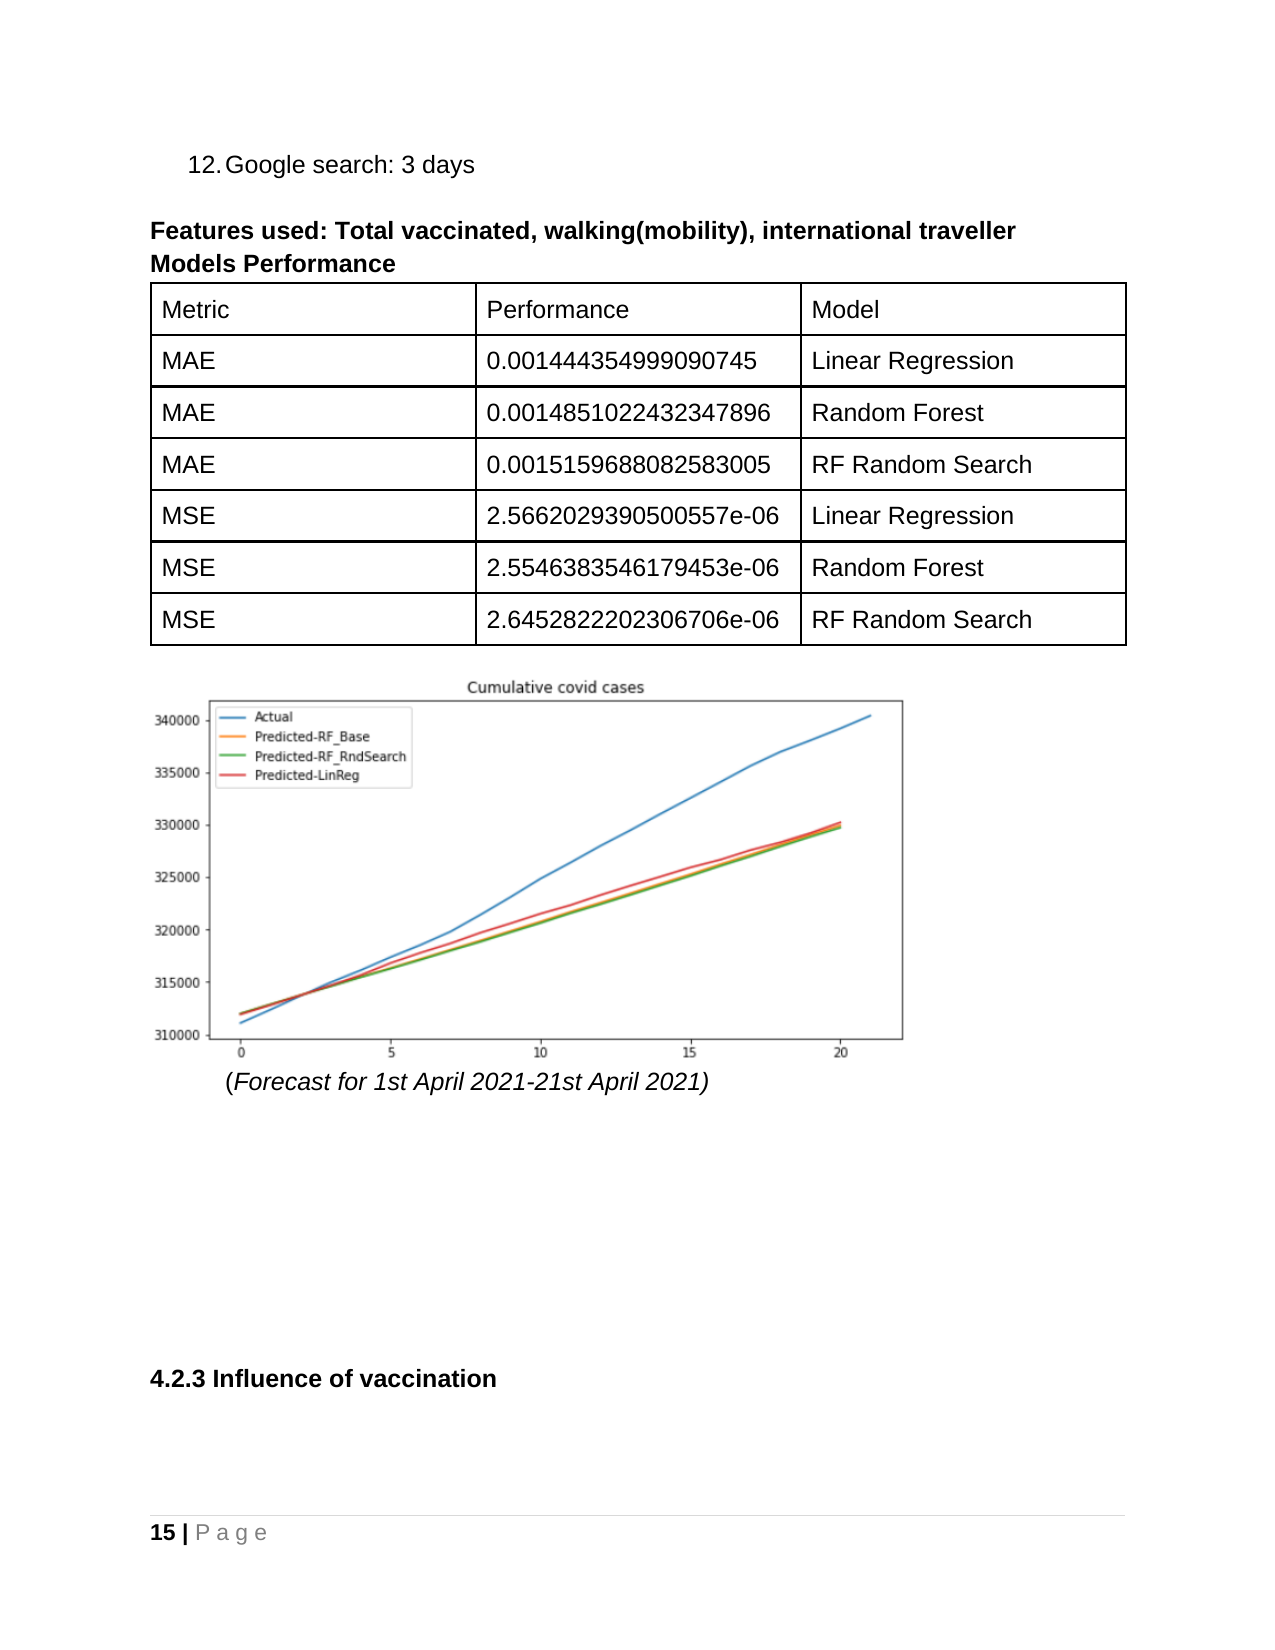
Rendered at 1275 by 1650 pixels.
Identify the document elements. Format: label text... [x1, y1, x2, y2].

table_cell 2.5546383546179453e-06 [477, 543, 800, 592]
table_cell Random Forest [802, 543, 1125, 592]
table_cell RF Random Search [802, 439, 1125, 489]
table_header Model [802, 284, 1125, 334]
table_cell 2.5662029390500557e-06 [477, 491, 800, 540]
text 4.2.3 Influence of vaccination [150, 1364, 1125, 1392]
table_cell MSE [152, 543, 475, 592]
table_header Metric [152, 284, 475, 334]
table_cell Random Forest [802, 388, 1125, 437]
table_cell 2.6452822202306706e-06 [477, 594, 800, 644]
table_cell Linear Regression [802, 336, 1125, 385]
text Models Performance [150, 249, 1125, 278]
text Features used: Total vaccinated, walking(mobility), international traveller [150, 216, 1125, 245]
list Google search: 3 days [187, 150, 1125, 179]
table_cell Linear Regression [802, 491, 1125, 540]
table_cell RF Random Search [802, 594, 1125, 644]
table_cell MSE [152, 491, 475, 540]
table_cell MAE [152, 439, 475, 489]
table_cell MAE [152, 388, 475, 437]
table_cell MSE [152, 594, 475, 644]
table_cell 0.0015159688082583005 [477, 439, 800, 489]
text (Forecast for 1st April 2021-21st April 2021) [225, 1066, 1125, 1095]
picture [150, 674, 904, 1063]
table_header Performance [477, 284, 800, 334]
table_cell 0.001444354999090745 [477, 336, 800, 385]
table_cell MAE [152, 336, 475, 385]
table_cell 0.0014851022432347896 [477, 388, 800, 437]
